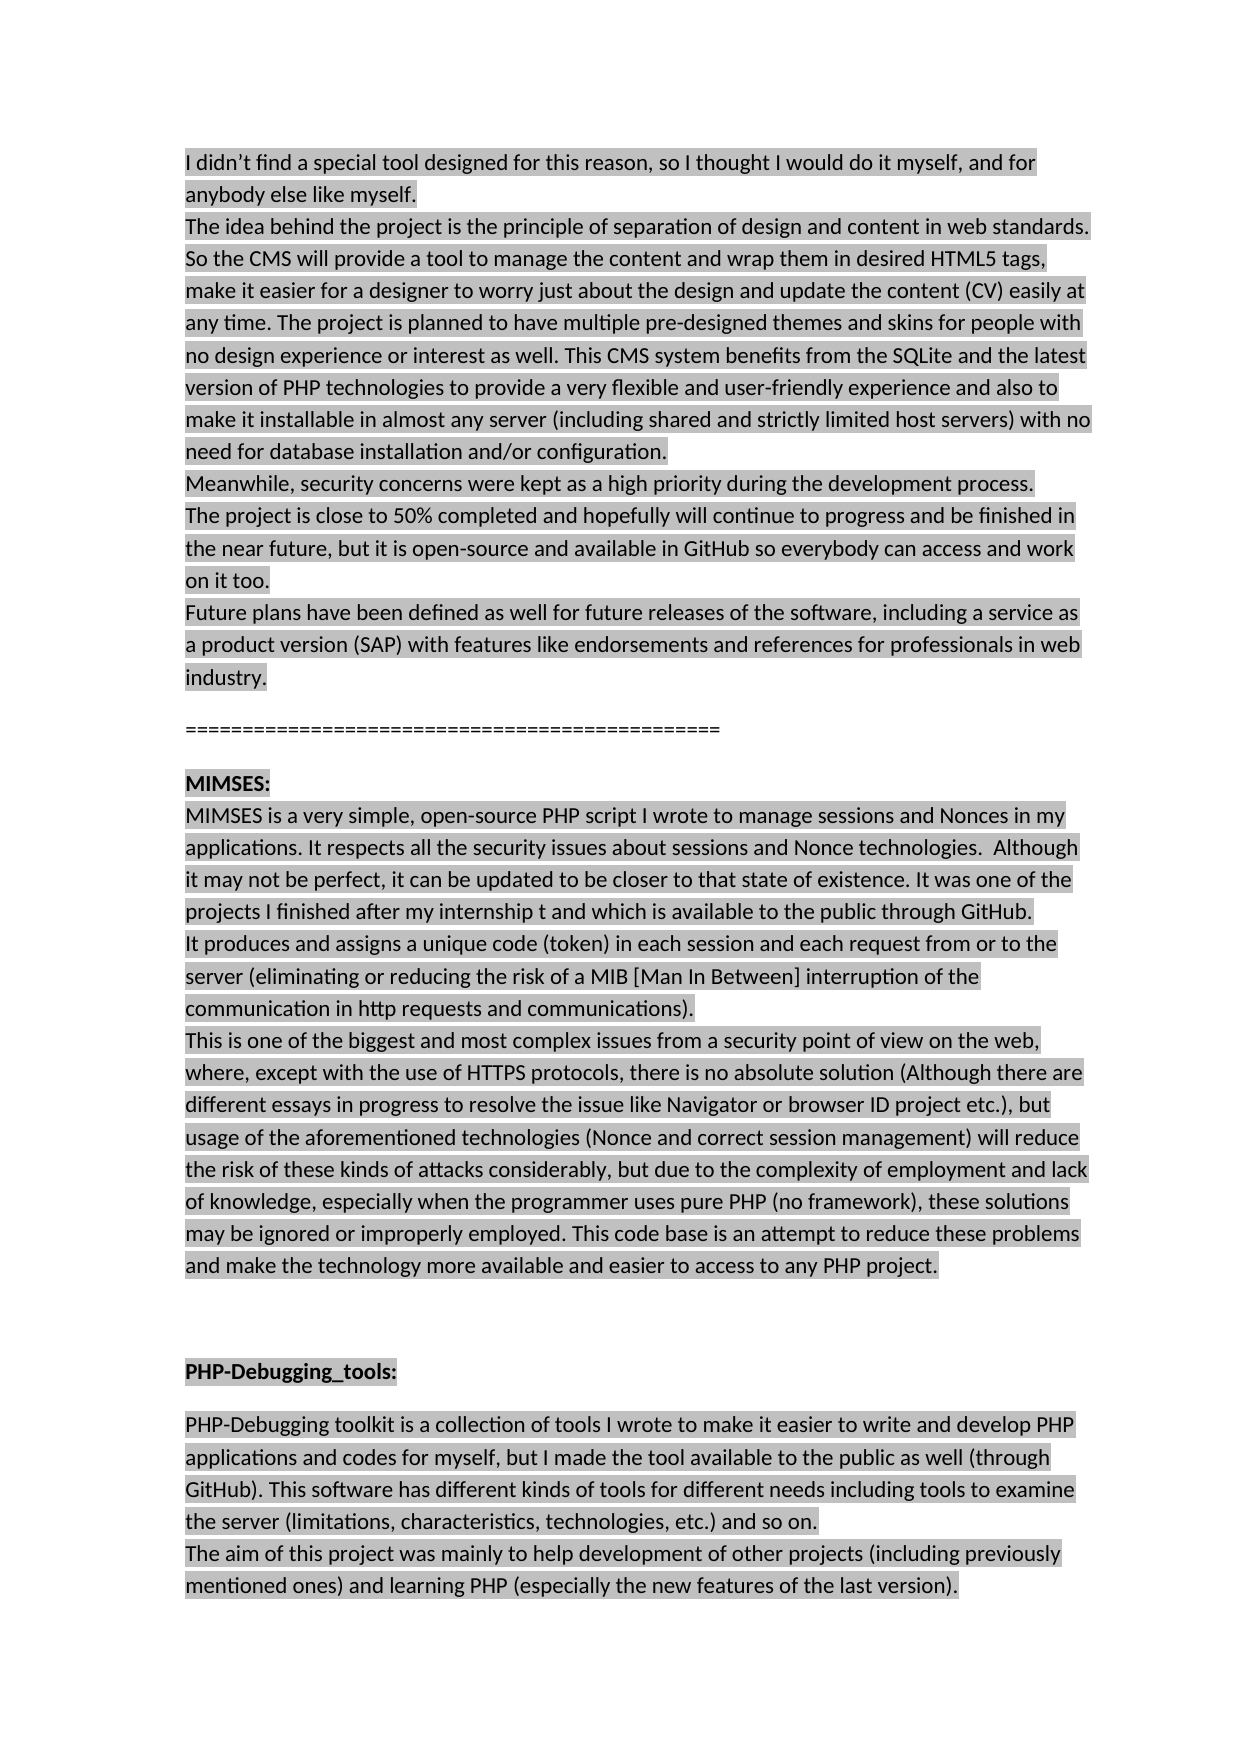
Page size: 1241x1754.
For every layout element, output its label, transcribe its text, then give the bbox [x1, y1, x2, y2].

text MIMSES: MIMSES is a very simple, open-source PHP script I wrote to manage sessions and Nonces in my applications. It respects all the security issues about sessions and Nonce technologies. Although it may not be perfect, it can be updated to be closer to that state of existence. It was one of the projects I finished after my internship t and which is available to the public through GitHub. It produces and assigns a unique code (token) in each session and each request from or to the server (eliminating or reducing the risk of a MIB [Man In Between] interruption of the communication in http requests and communications). This is one of the biggest and most complex issues from a security point of view on the web, where, except with the use of HTTPS protocols, there is no absolute solution (Although there are different essays in progress to resolve the issue like Navigator or browser ID project etc.), but usage of the aforementioned technologies (Nonce and correct session management) will reduce the risk of these kinds of attacks considerably, but due to the complexity of employment and lack of knowledge, especially when the programmer uses pure PHP (no framework), these solutions may be ignored or improperly employed. This code base is an attempt to reduce these problems and make the technology more available and easier to access to any PHP project. [185, 769, 1093, 1279]
text PHP-Debugging_tools: [185, 1357, 1093, 1386]
text =============================================== [185, 716, 1093, 744]
